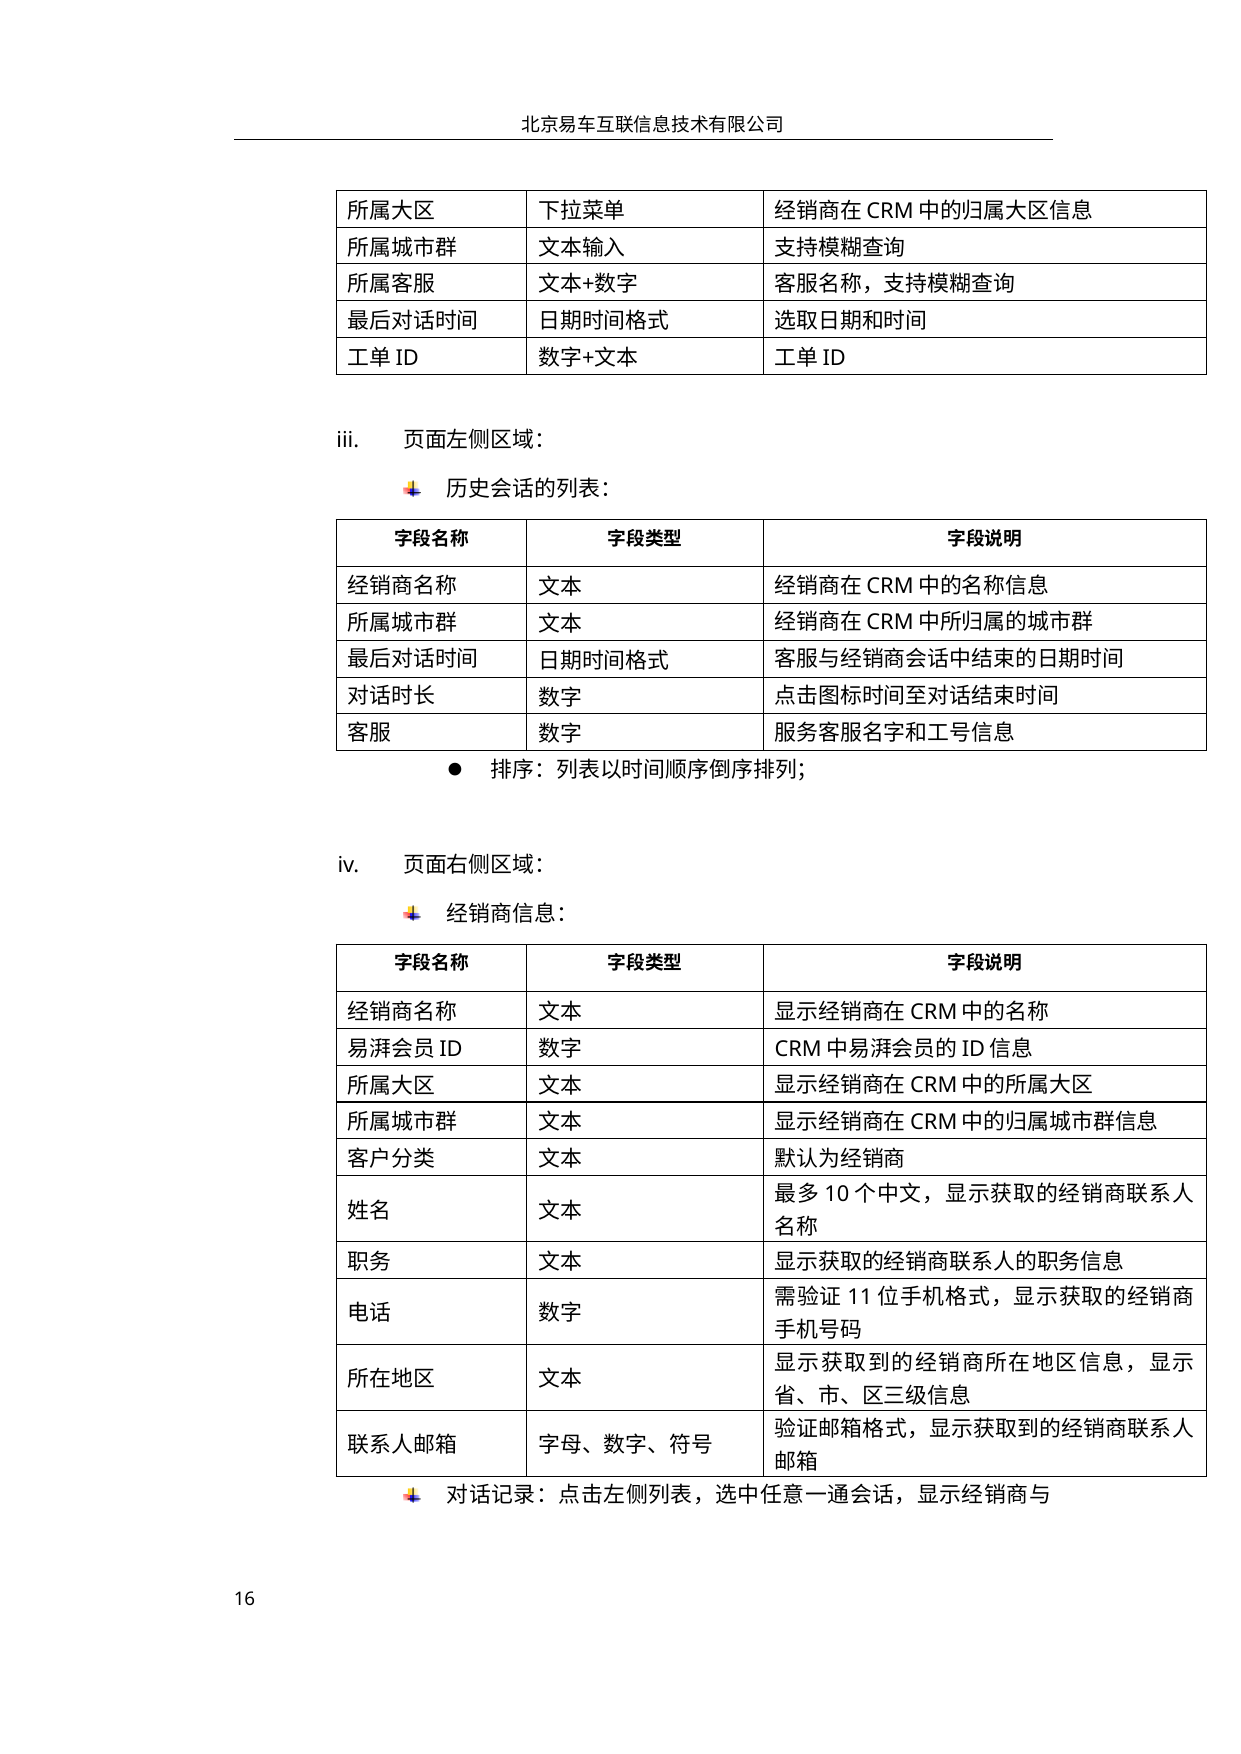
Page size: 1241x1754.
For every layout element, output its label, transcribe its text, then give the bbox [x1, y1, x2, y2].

table_cell 文本+数字 [527, 264, 763, 300]
table_cell 对话时长 [337, 678, 526, 713]
table_cell CRM中易湃会员的ID信息 [764, 1029, 1206, 1064]
table_cell 所属大区 [337, 191, 526, 227]
table_cell 职务 [337, 1242, 526, 1278]
table_cell 客服与经销商会话中结束的日期时间 [764, 641, 1206, 677]
table_cell 文本 [527, 1103, 763, 1138]
table_cell 电话 [337, 1279, 526, 1344]
table_cell 文本输入 [527, 228, 763, 263]
table_cell 数字+文本 [527, 338, 763, 374]
table_cell 文本 [527, 992, 763, 1028]
table_cell 最后对话时间 [337, 301, 526, 337]
table_cell 客服 [337, 714, 526, 750]
table_header 字段说明 [764, 945, 1206, 991]
table_cell 最多10个中文，显示获取的经销商联系人名称 [764, 1176, 1206, 1241]
table_cell 文本 [527, 1242, 763, 1278]
table_cell 下拉菜单 [527, 191, 763, 227]
table_cell 字母、数字、符号 [527, 1411, 763, 1476]
table_cell 所属城市群 [337, 228, 526, 263]
list 历史会话的列表： [403, 470, 1053, 503]
table_cell 默认为经销商 [764, 1139, 1206, 1175]
table_cell 显示经销商在CRM中的归属城市群信息 [764, 1103, 1206, 1138]
table_cell 文本 [527, 1176, 763, 1241]
table_cell 支持模糊查询 [764, 228, 1206, 263]
table_cell 选取日期和时间 [764, 301, 1206, 337]
picture [403, 479, 421, 497]
table_cell 日期时间格式 [527, 641, 763, 677]
table_cell 显示获取的经销商联系人的职务信息 [764, 1242, 1206, 1278]
picture [403, 1486, 421, 1503]
table_cell 验证邮箱格式，显示获取到的经销商联系人邮箱 [764, 1411, 1206, 1476]
table_cell 经销商在CRM中的名称信息 [764, 567, 1206, 603]
table_cell 经销商名称 [337, 992, 526, 1028]
table_cell 客户分类 [337, 1139, 526, 1175]
list 页面右侧区域： [359, 847, 1053, 879]
table_cell 文本 [527, 1345, 763, 1410]
table_cell 显示获取到的经销商所在地区信息，显示省、市、区三级信息 [764, 1345, 1206, 1410]
table_cell 所属大区 [337, 1066, 526, 1101]
table_cell 客服名称，支持模糊查询 [764, 264, 1206, 300]
table_header 字段类型 [527, 945, 763, 991]
table_cell 经销商在CRM中所归属的城市群 [764, 604, 1206, 640]
table_header 字段名称 [337, 945, 526, 991]
table_cell 工单ID [337, 338, 526, 374]
table_cell 文本 [527, 604, 763, 640]
table_cell 点击图标时间至对话结束时间 [764, 678, 1206, 713]
table_cell 需验证11位手机格式，显示获取的经销商手机号码 [764, 1279, 1206, 1344]
table_cell 服务客服名字和工号信息 [764, 714, 1206, 750]
table_cell 数字 [527, 1279, 763, 1344]
table_cell 数字 [527, 714, 763, 750]
table_cell 显示经销商在CRM中的所属大区 [764, 1066, 1206, 1101]
table_cell 所属城市群 [337, 1103, 526, 1138]
table_cell 经销商名称 [337, 567, 526, 603]
table_cell 文本 [527, 1139, 763, 1175]
table_cell 联系人邮箱 [337, 1411, 526, 1476]
table_cell 所属客服 [337, 264, 526, 300]
list 排序：列表以时间顺序倒序排列； [447, 751, 1053, 784]
table_cell 数字 [527, 1029, 763, 1064]
table_header 字段说明 [764, 520, 1206, 566]
list 页面左侧区域： [359, 422, 1053, 454]
table_cell 易湃会员ID [337, 1029, 526, 1064]
list 经销商信息： [403, 895, 1053, 928]
table_cell 经销商在CRM中的归属大区信息 [764, 191, 1206, 227]
table_cell 日期时间格式 [527, 301, 763, 337]
table_header 字段类型 [527, 520, 763, 566]
table_cell 最后对话时间 [337, 641, 526, 677]
table_cell 工单ID [764, 338, 1206, 374]
table_cell 显示经销商在CRM中的名称 [764, 992, 1206, 1028]
table_cell 数字 [527, 678, 763, 713]
table_cell 所属城市群 [337, 604, 526, 640]
picture [403, 904, 421, 921]
table_cell 文本 [527, 1066, 763, 1101]
table_cell 文本 [527, 567, 763, 603]
table_header 字段名称 [337, 520, 526, 566]
table_cell 姓名 [337, 1176, 526, 1241]
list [403, 1477, 1053, 1509]
table_cell 所在地区 [337, 1345, 526, 1410]
